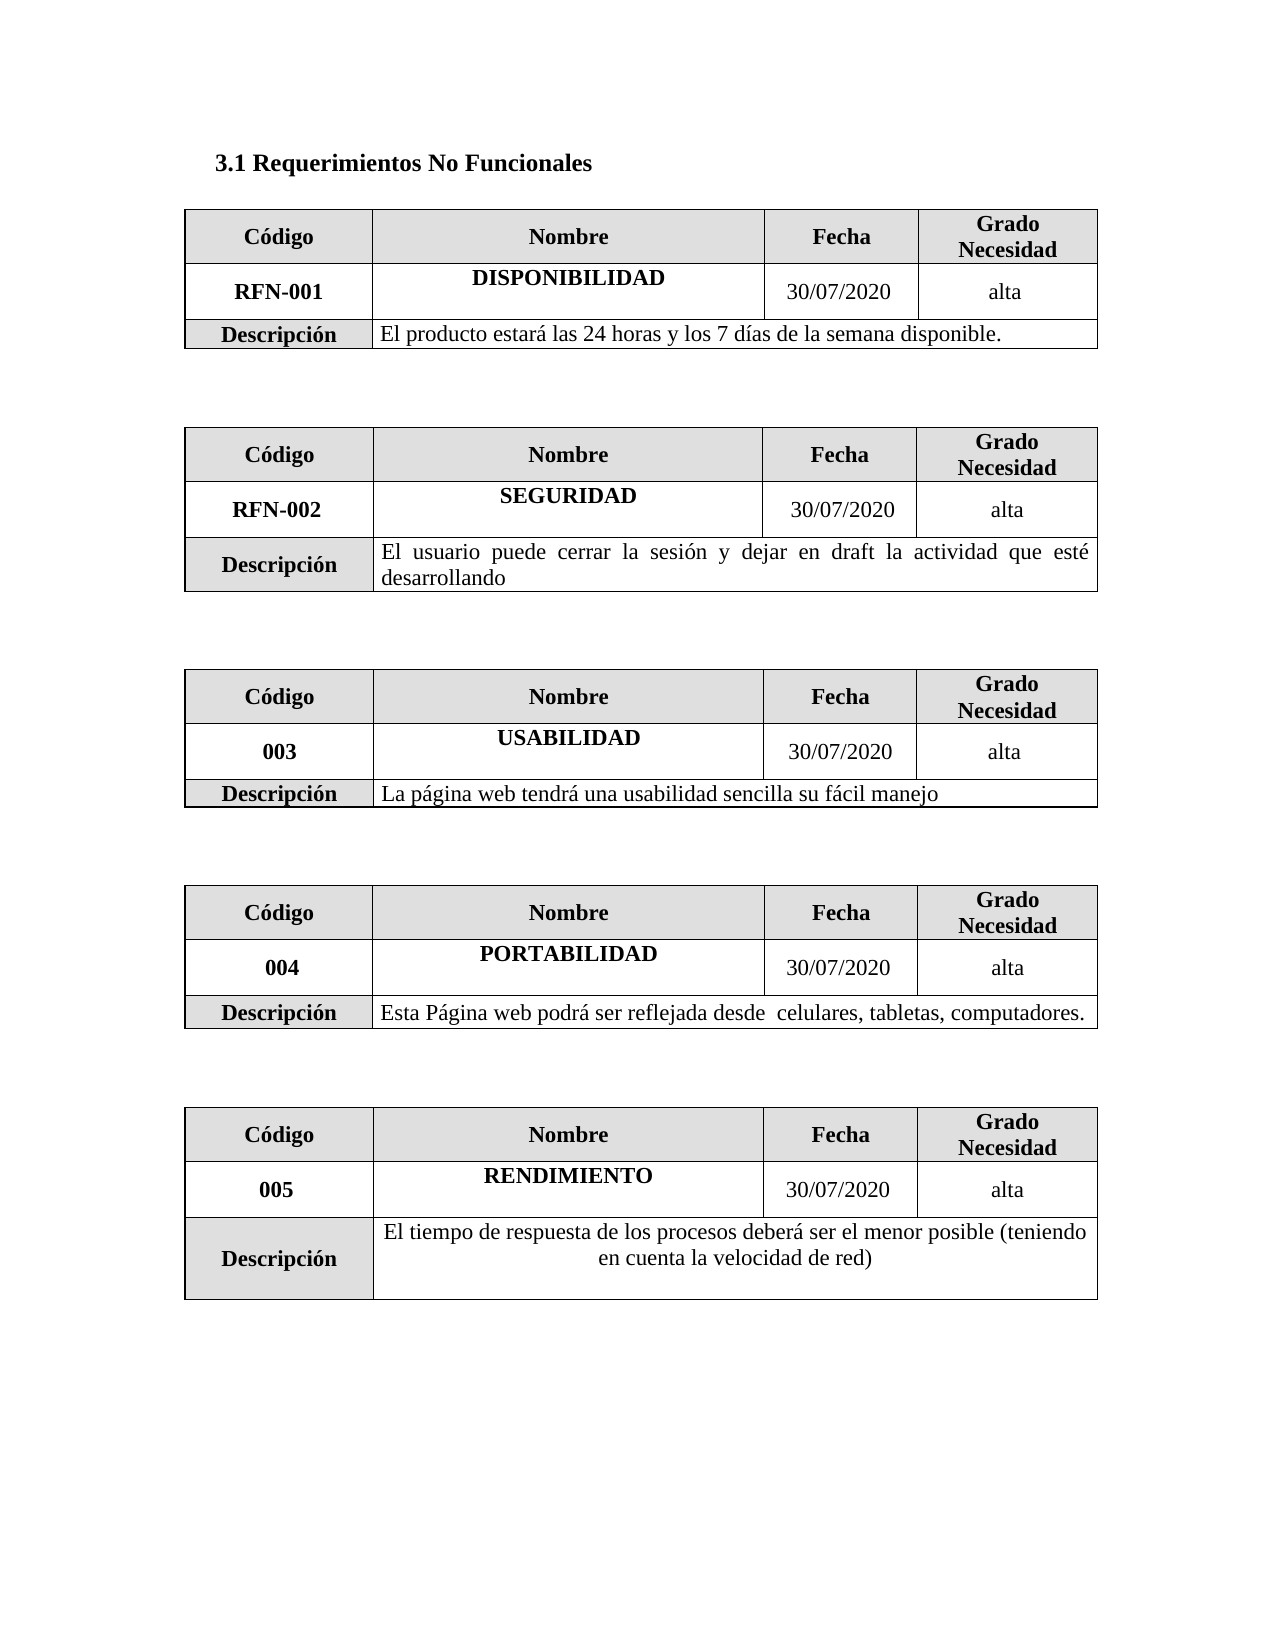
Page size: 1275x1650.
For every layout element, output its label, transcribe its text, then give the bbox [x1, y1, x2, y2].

table_cell Descripción [186, 996, 372, 1028]
table_header Nombre [373, 886, 764, 939]
table_header Fecha [763, 428, 916, 481]
table_header Grado Necesidad [917, 670, 1097, 723]
table_cell 30/07/2020 [764, 724, 916, 779]
table_header Código [186, 210, 372, 263]
table_header Grado Necesidad [919, 210, 1097, 263]
table_cell 30/07/2020 [765, 264, 918, 319]
table_cell Esta Página web podrá ser reflejada desde celulares, tabletas, computadores. [373, 996, 1097, 1028]
table_cell 004 [186, 940, 372, 995]
table_header Código [186, 428, 373, 481]
table_cell RENDIMIENTO [374, 1162, 763, 1217]
table_cell Descripción [186, 538, 373, 591]
table_header Código [186, 886, 372, 939]
table_cell alta [919, 264, 1097, 319]
table_header Nombre [373, 210, 764, 263]
table_header Código [186, 670, 373, 723]
table_cell 30/07/2020 [763, 482, 916, 537]
list Requerimientos No Funcionales [215, 148, 1098, 176]
table_cell Descripción [186, 780, 373, 806]
table_cell La página web tendrá una usabilidad sencilla su fácil manejo [374, 780, 1097, 806]
table_cell El producto estará las 24 horas y los 7 días de la semana disponible. [373, 320, 1097, 348]
table_header Código [186, 1108, 373, 1161]
table_header Fecha [765, 886, 917, 939]
table_cell DISPONIBILIDAD [373, 264, 764, 319]
table_header Grado Necesidad [918, 1108, 1097, 1161]
table_header Nombre [374, 670, 763, 723]
table_header Grado Necesidad [918, 886, 1097, 939]
table_cell alta [918, 940, 1097, 995]
table_header Grado Necesidad [917, 428, 1097, 481]
table_cell Descripción [186, 1218, 373, 1299]
table_cell El tiempo de respuesta de los procesos deberá ser el menor posible (teniendo en cuenta la velocidad de red) [374, 1218, 1097, 1299]
table_header Fecha [764, 1108, 917, 1161]
table_cell PORTABILIDAD [373, 940, 764, 995]
table_cell El usuario puede cerrar la sesión y dejar en draft la actividad que esté desarrollando [374, 538, 1097, 591]
table_cell alta [917, 482, 1097, 537]
table_header Fecha [764, 670, 916, 723]
table_cell 003 [186, 724, 373, 779]
table_cell SEGURIDAD [374, 482, 762, 537]
table_cell 30/07/2020 [764, 1162, 917, 1217]
table_header Nombre [374, 1108, 763, 1161]
table_cell Descripción [186, 320, 372, 348]
table_header Nombre [374, 428, 762, 481]
table_cell 30/07/2020 [765, 940, 917, 995]
table_cell 005 [186, 1162, 373, 1217]
table_header Fecha [765, 210, 918, 263]
table_cell alta [918, 1162, 1097, 1217]
table_cell USABILIDAD [374, 724, 763, 779]
table_cell alta [917, 724, 1097, 779]
table_cell RFN-001 [186, 264, 372, 319]
table_cell RFN-002 [186, 482, 373, 537]
